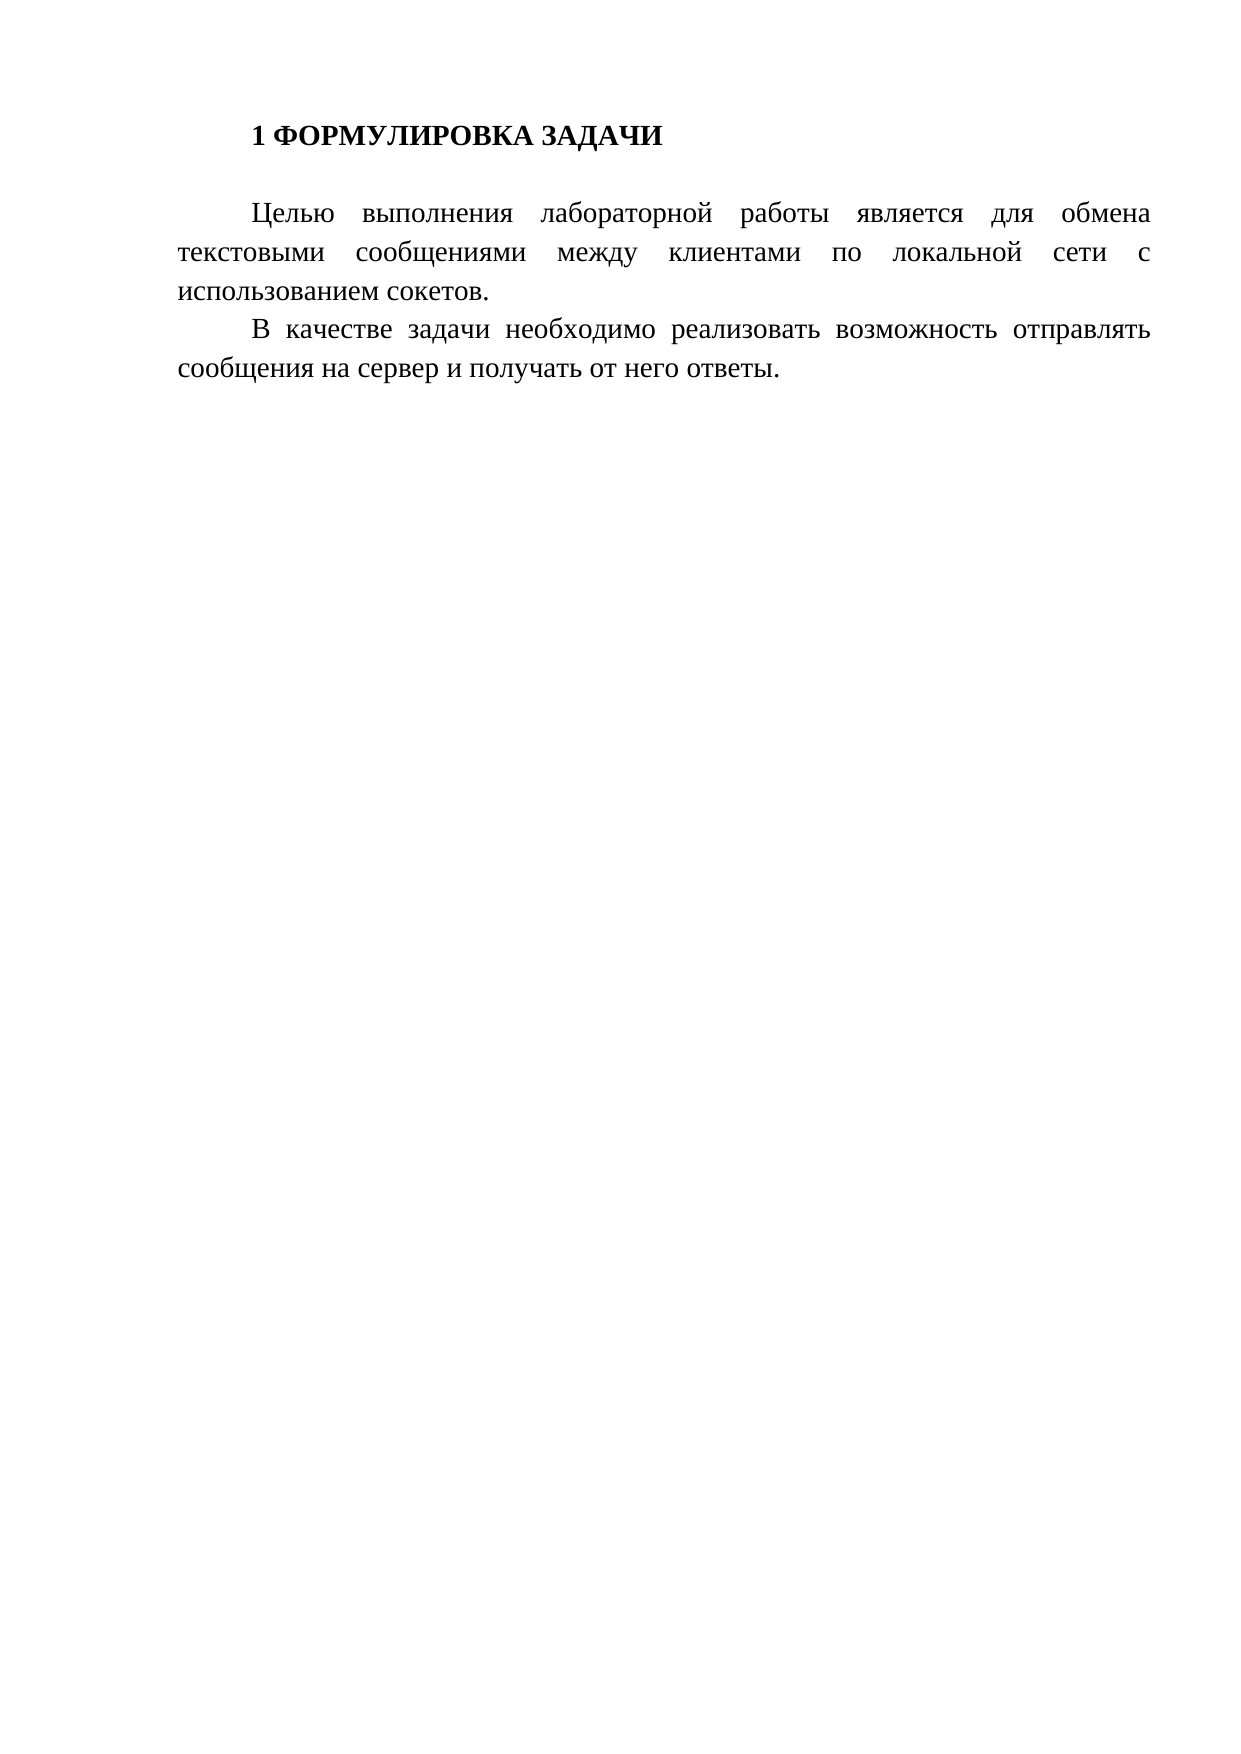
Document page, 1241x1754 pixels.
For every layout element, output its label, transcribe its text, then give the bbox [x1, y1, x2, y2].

text 1 ФОРМУЛИРОВКА ЗАДАЧИ [177, 118, 1152, 152]
text Целью выполнения лабораторной работы является для обмена текстовыми сообщениями между клиентами по локальной сети с использованием сокетов. [177, 196, 1152, 306]
text В качестве задачи необходимо реализовать возможность отправлять сообщения на сервер и получать от него ответы. [177, 311, 1152, 383]
